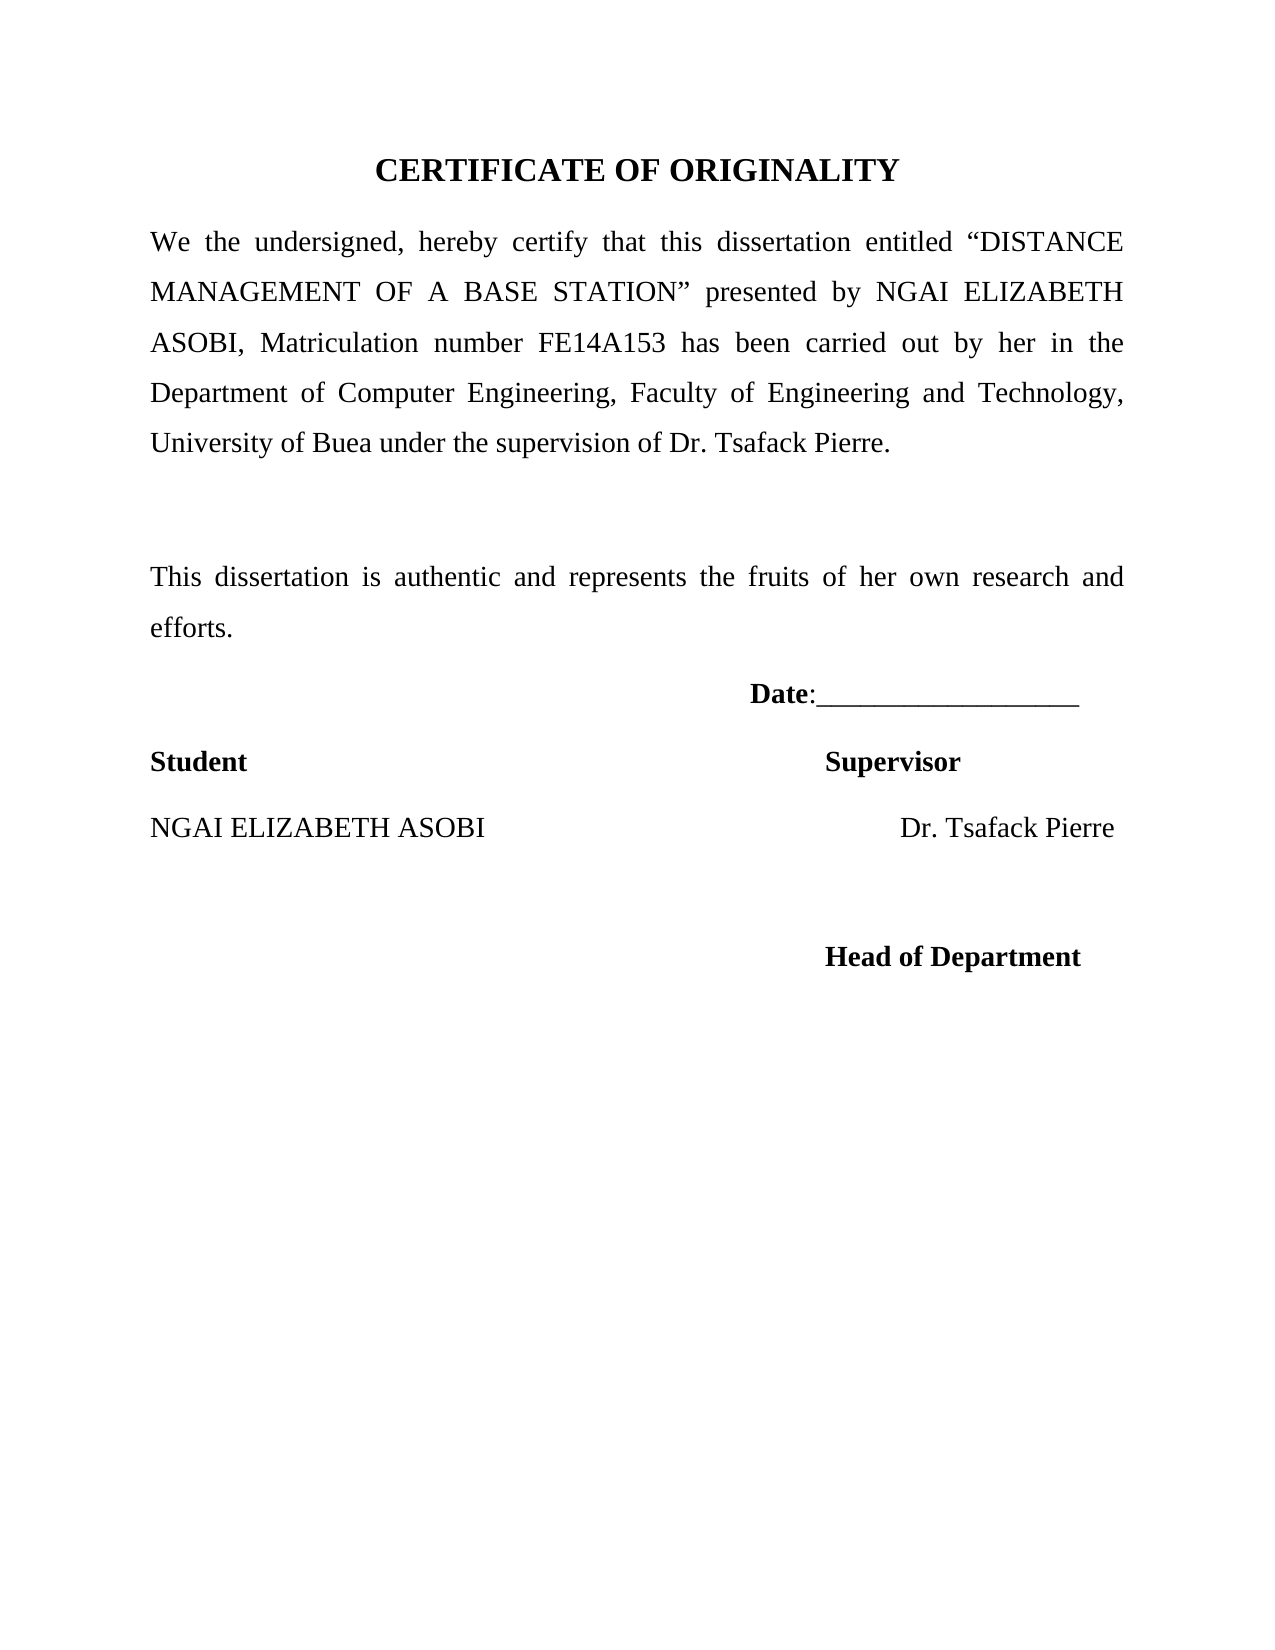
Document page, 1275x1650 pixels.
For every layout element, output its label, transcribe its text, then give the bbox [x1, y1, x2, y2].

text We the undersigned, hereby certify that this dissertation entitled “DISTANCE MANAGEMENT OF A BASE STATION” presented by NGAI ELIZABETH ASOBI, Matriculation number FE14A153 has been carried out by her in the Department of Computer Engineering, Faculty of Engineering and Technology, University of Buea under the supervision of Dr. Tsafack Pierre. [150, 224, 1125, 459]
text Date:__________________ [150, 677, 1125, 710]
text Head of Department [150, 939, 1125, 973]
text NGAI ELIZABETH ASOBI Dr. Tsafack Pierre [150, 811, 1125, 844]
text Student Supervisor [150, 744, 1125, 777]
text This dissertation is authentic and represents the fruits of her own research and efforts. [150, 559, 1125, 643]
text CERTIFICATE OF ORIGINALITY [150, 150, 1125, 188]
